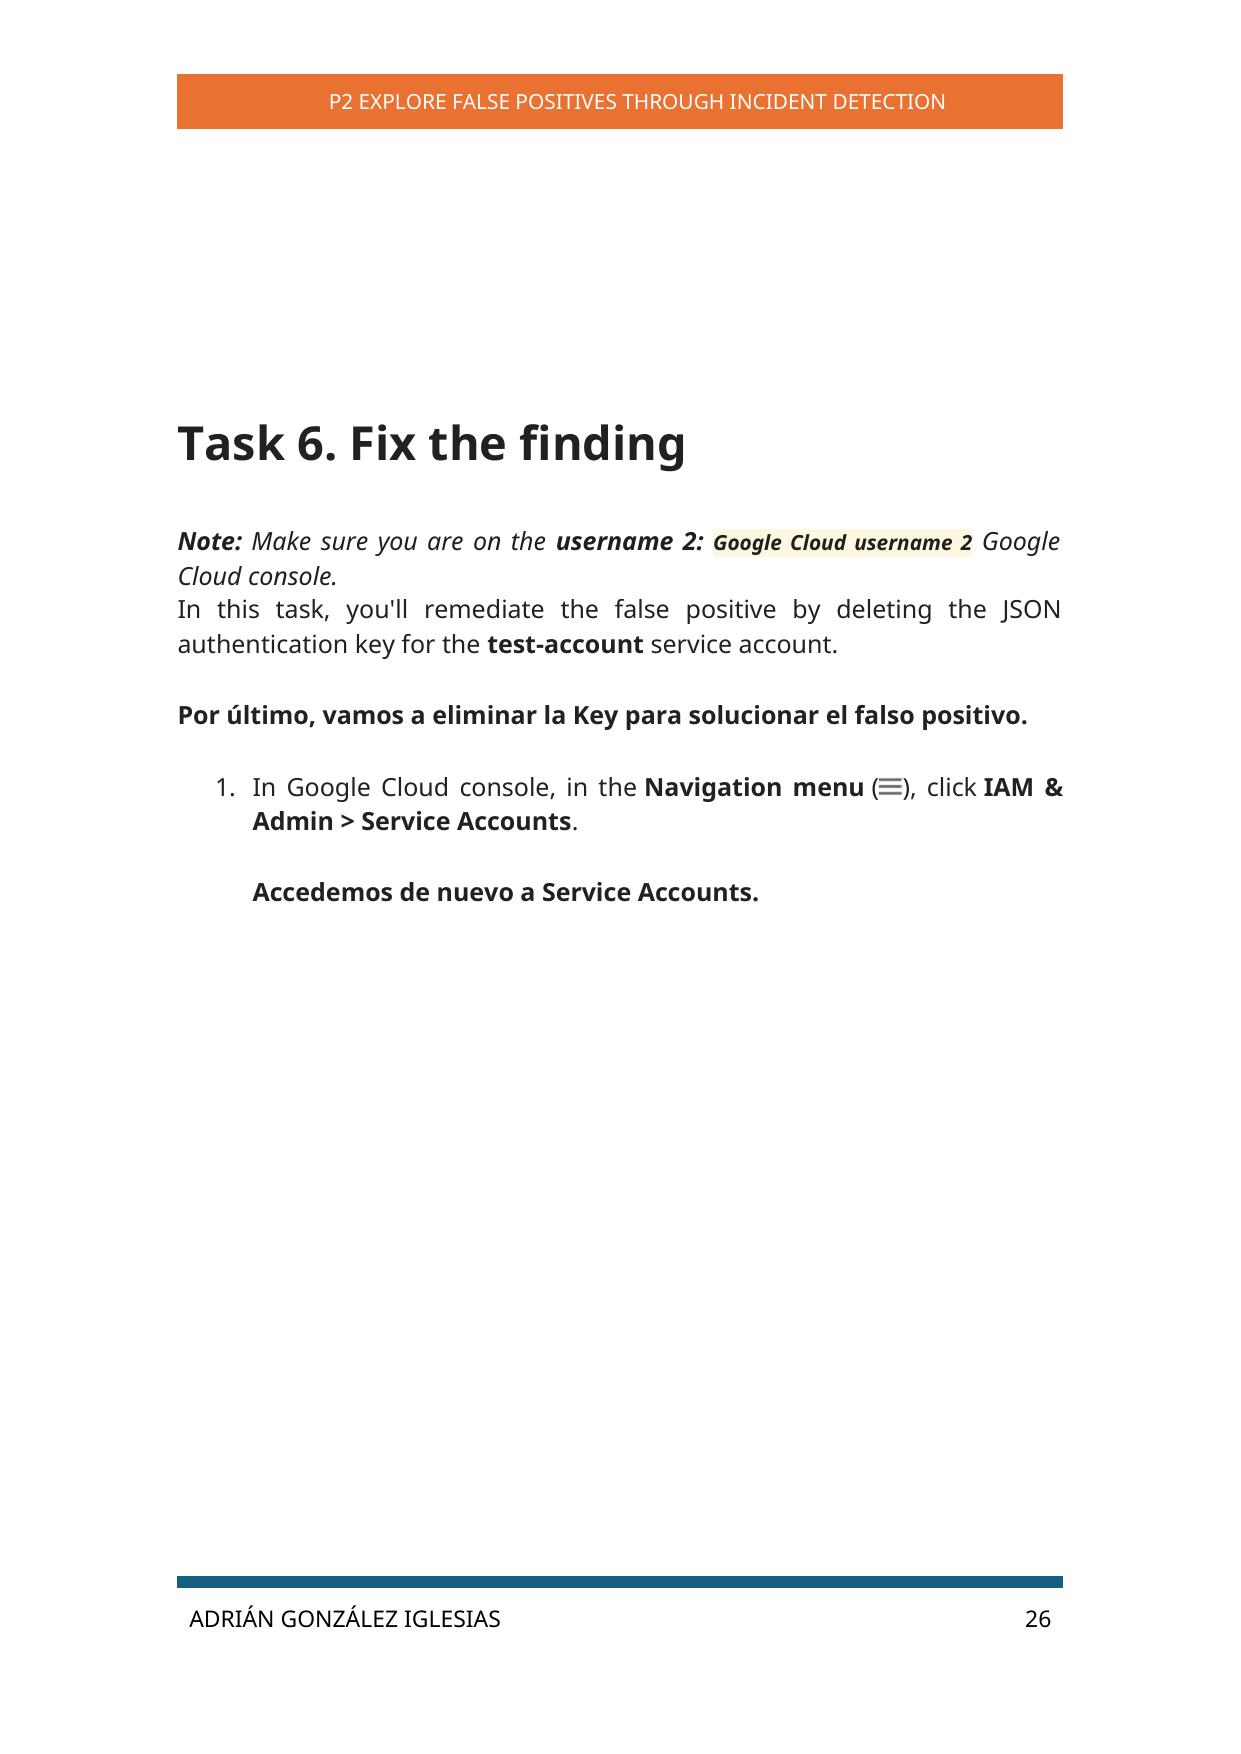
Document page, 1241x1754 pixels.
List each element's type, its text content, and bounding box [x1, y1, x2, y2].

text In this task, you'll remediate the false positive by deleting the JSON authentication key for the test-account service account. [177, 592, 1063, 660]
list In Google Cloud console, in the Navigation menu (), click IAM & Admin > Service Accounts. [215, 769, 1063, 837]
text Note: Make sure you are on the username 2: Google Cloud username 2 Google Cloud console. [177, 524, 1063, 592]
picture [878, 775, 903, 797]
text Por último, vamos a eliminar la Key para solucionar el falso positivo. [177, 698, 1063, 732]
text Accedemos de nuevo a Service Accounts. [252, 875, 1063, 909]
text Task 6. Fix the finding [177, 410, 1063, 474]
